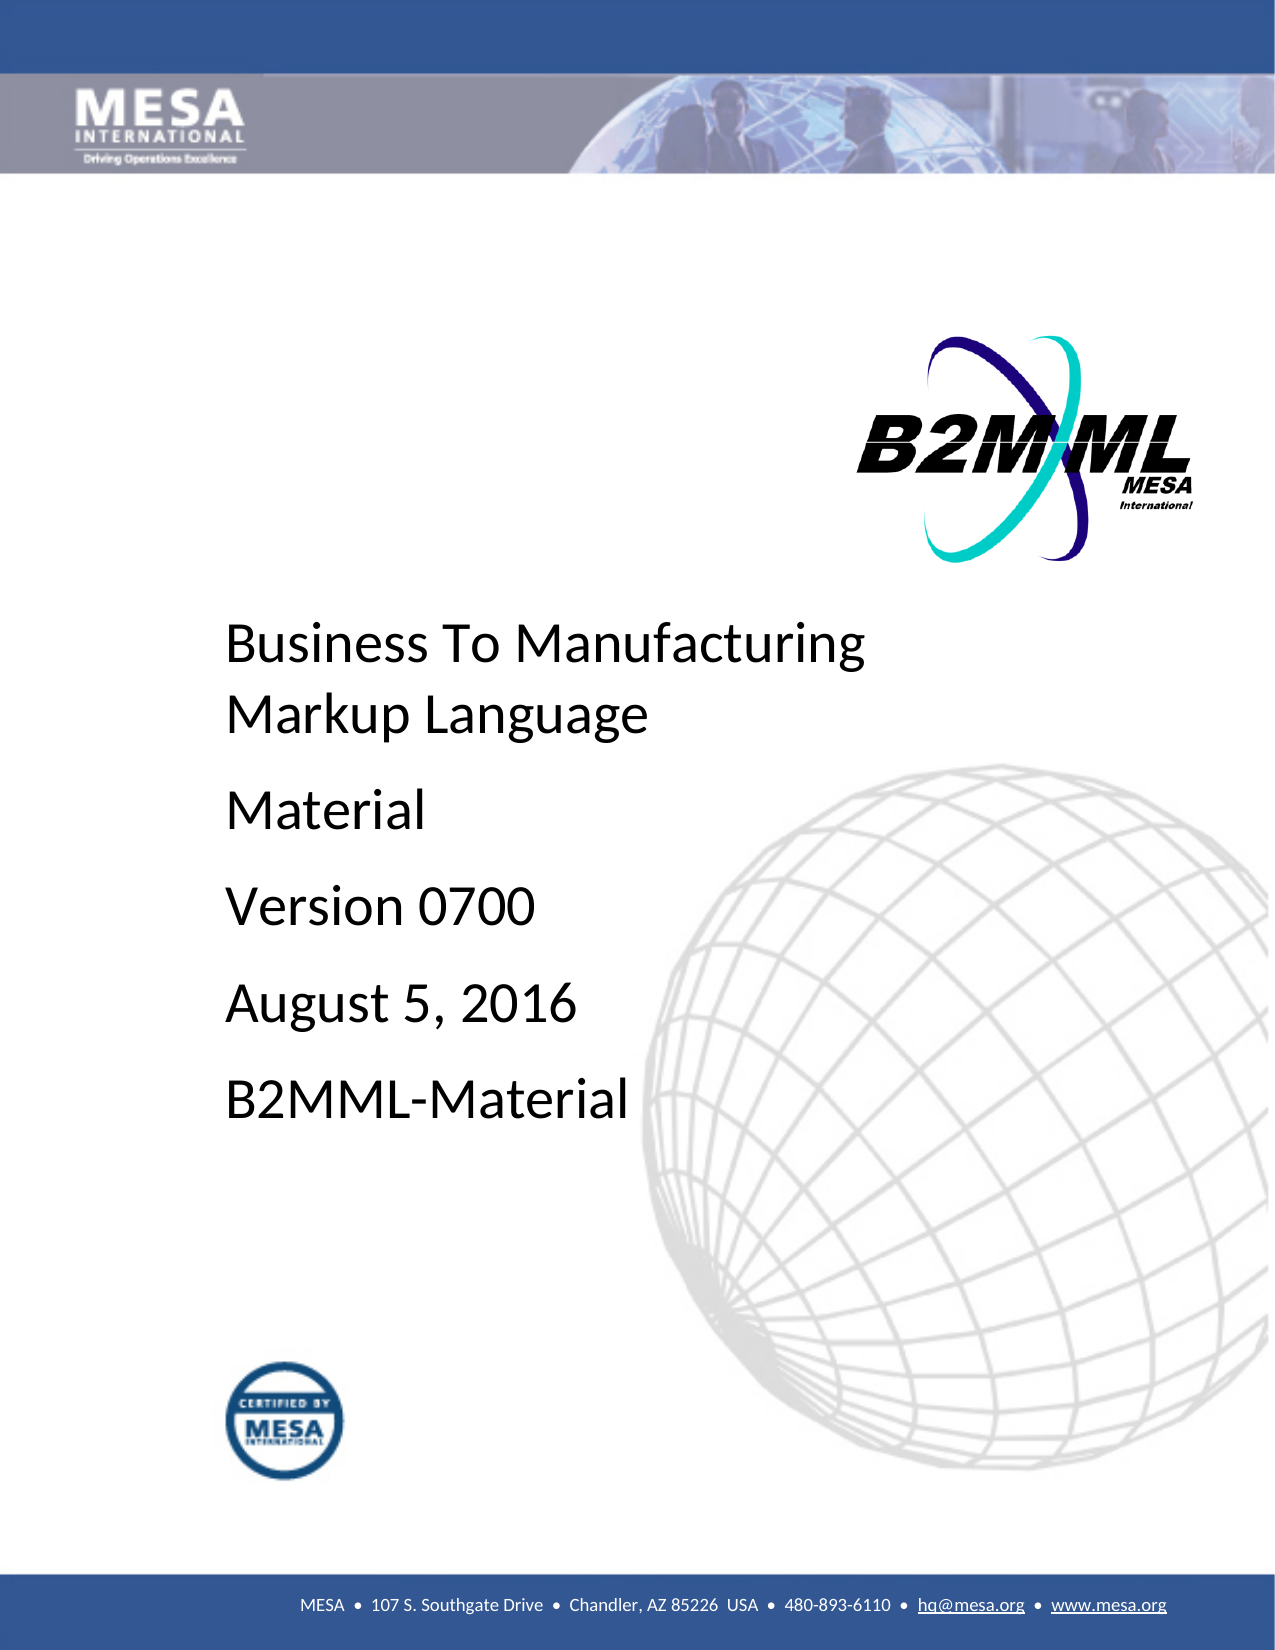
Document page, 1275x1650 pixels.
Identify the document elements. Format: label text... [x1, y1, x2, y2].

picture [0, 0, 1275, 1650]
title Material [225, 773, 1200, 844]
title Version 0700 [225, 869, 1200, 940]
title B2MML-Material [225, 1062, 1200, 1133]
title August 5, 2016 [225, 965, 1200, 1037]
text Business To Manufacturing Markup Language [225, 605, 1200, 748]
